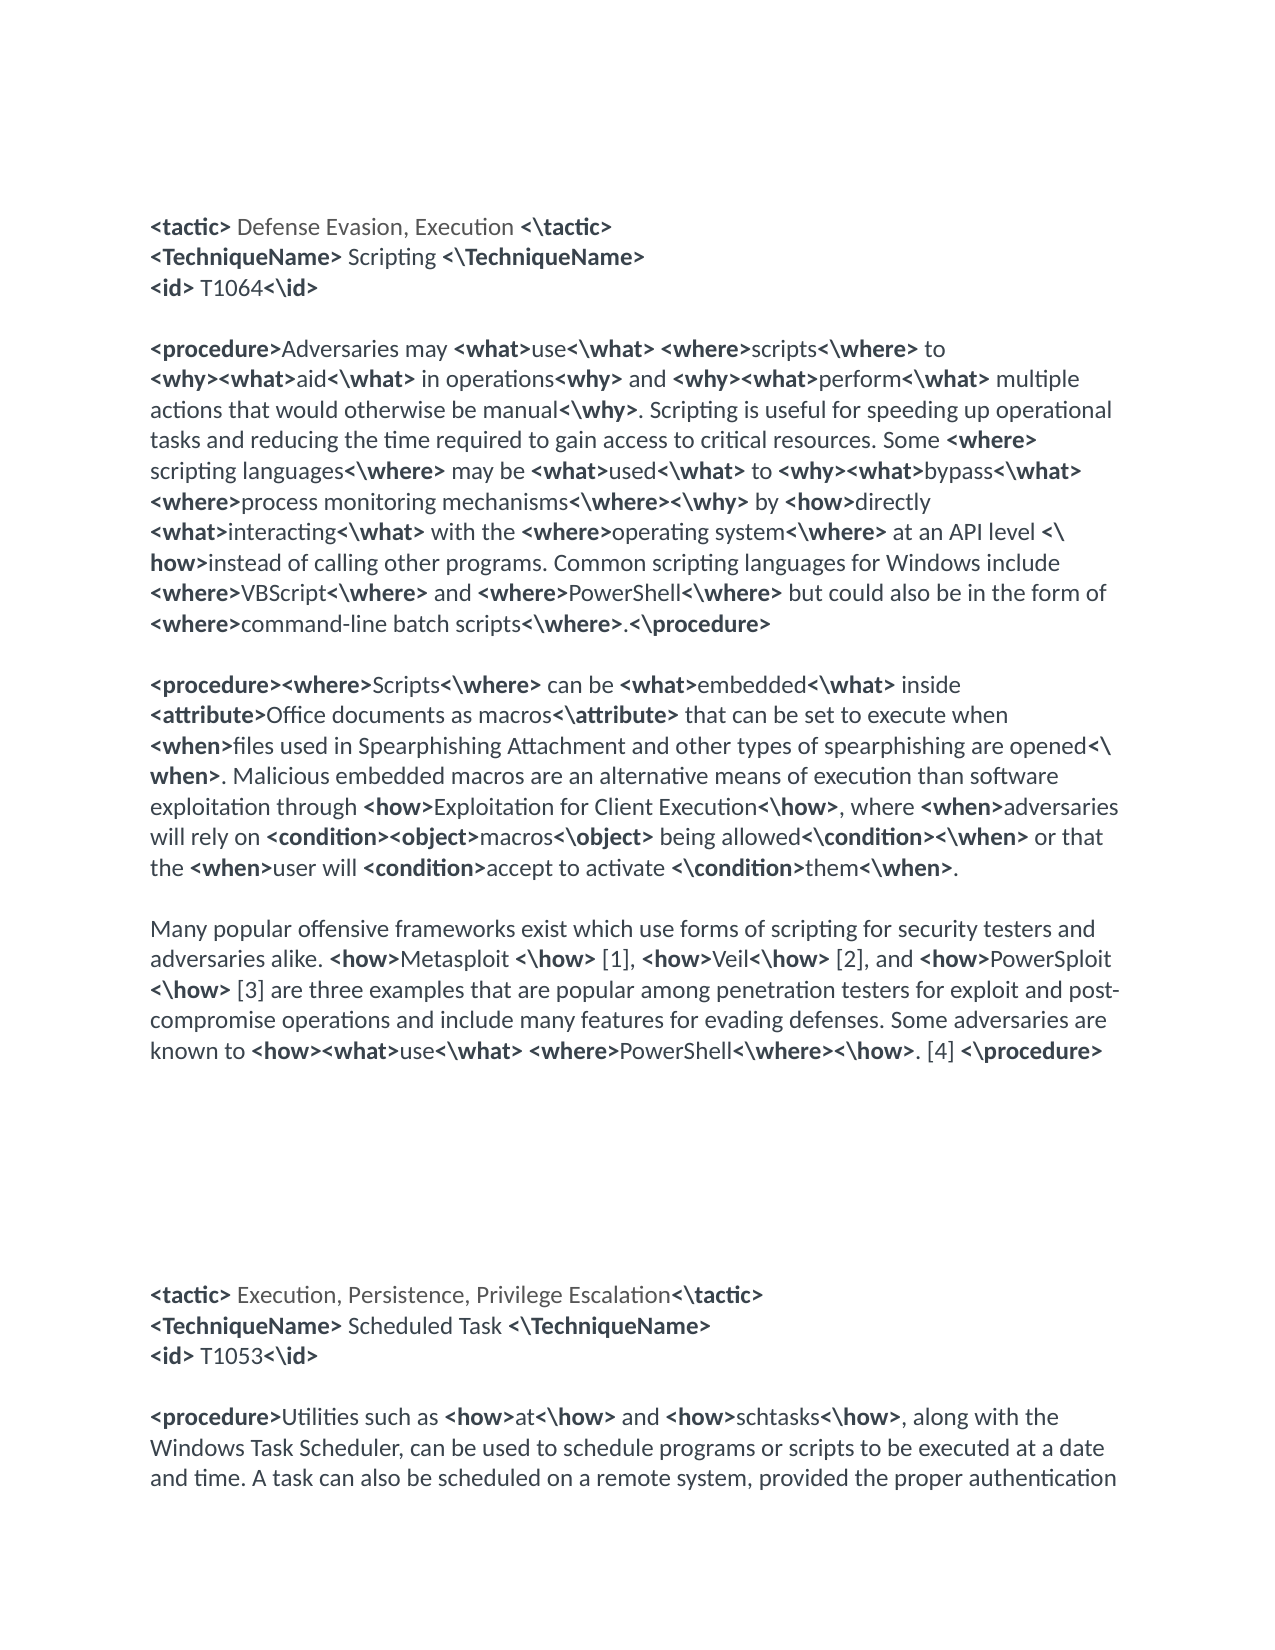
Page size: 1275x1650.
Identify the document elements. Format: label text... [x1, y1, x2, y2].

text <id> T1053<\id> [150, 1340, 1125, 1371]
text <TechniqueName> Scheduled Task <\TechniqueName> [150, 1310, 1125, 1340]
text <id> T1064<\id> [150, 272, 1125, 303]
text <TechniqueName> Scripting <\TechniqueName> [150, 242, 1125, 272]
text <procedure><where>Scripts<\where> can be <what>embedded<\what> inside <attribute>Office documents as macros<\attribute> that can be set to execute when <when>files used in Spearphishing Attachment and other types of spearphishing are opened<\when>. Malicious embedded macros are an alternative means of execution than software exploitation through <how>Exploitation for Client Execution<\how>, where <when>adversaries will rely on <condition><object>macros<\object> being allowed<\condition><\when> or that the <when>user will <condition>accept to activate <\condition>them<\when>. [150, 669, 1125, 882]
text <tactic> Defense Evasion, Execution <\tactic> [520, 211, 1125, 242]
text Many popular offensive frameworks exist which use forms of scripting for security testers and adversaries alike. <how>Metasploit <\how> [1], <how>Veil<\how> [2], and <how>PowerSploit <\how> [3] are three examples that are popular among penetration testers for exploit and post-compromise operations and include many features for evading defenses. Some adversaries are known to <how><what>use<\what> <where>PowerShell<\where><\how>. [4] <\procedure> [150, 913, 1125, 1066]
text <tactic> Execution, Persistence, Privilege Escalation<\tactic> [671, 1279, 1125, 1310]
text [150, 1401, 1125, 1493]
text <procedure>Adversaries may <what>use<\what> <where>scripts<\where> to <why><what>aid<\what> in operations<why> and <why><what>perform<\what> multiple actions that would otherwise be manual<\why>. Scripting is useful for speeding up operational tasks and reducing the time required to gain access to critical resources. Some <where> scripting languages<\where> may be <what>used<\what> to <why><what>bypass<\what> <where>process monitoring mechanisms<\where><\why> by <how>directly <what>interacting<\what> with the <where>operating system<\where> at an API level <\how>instead of calling other programs. Common scripting languages for Windows include <where>VBScript<\where> and <where>PowerShell<\where> but could also be in the form of <where>command-line batch scripts<\where>.<\procedure> [150, 333, 1125, 638]
